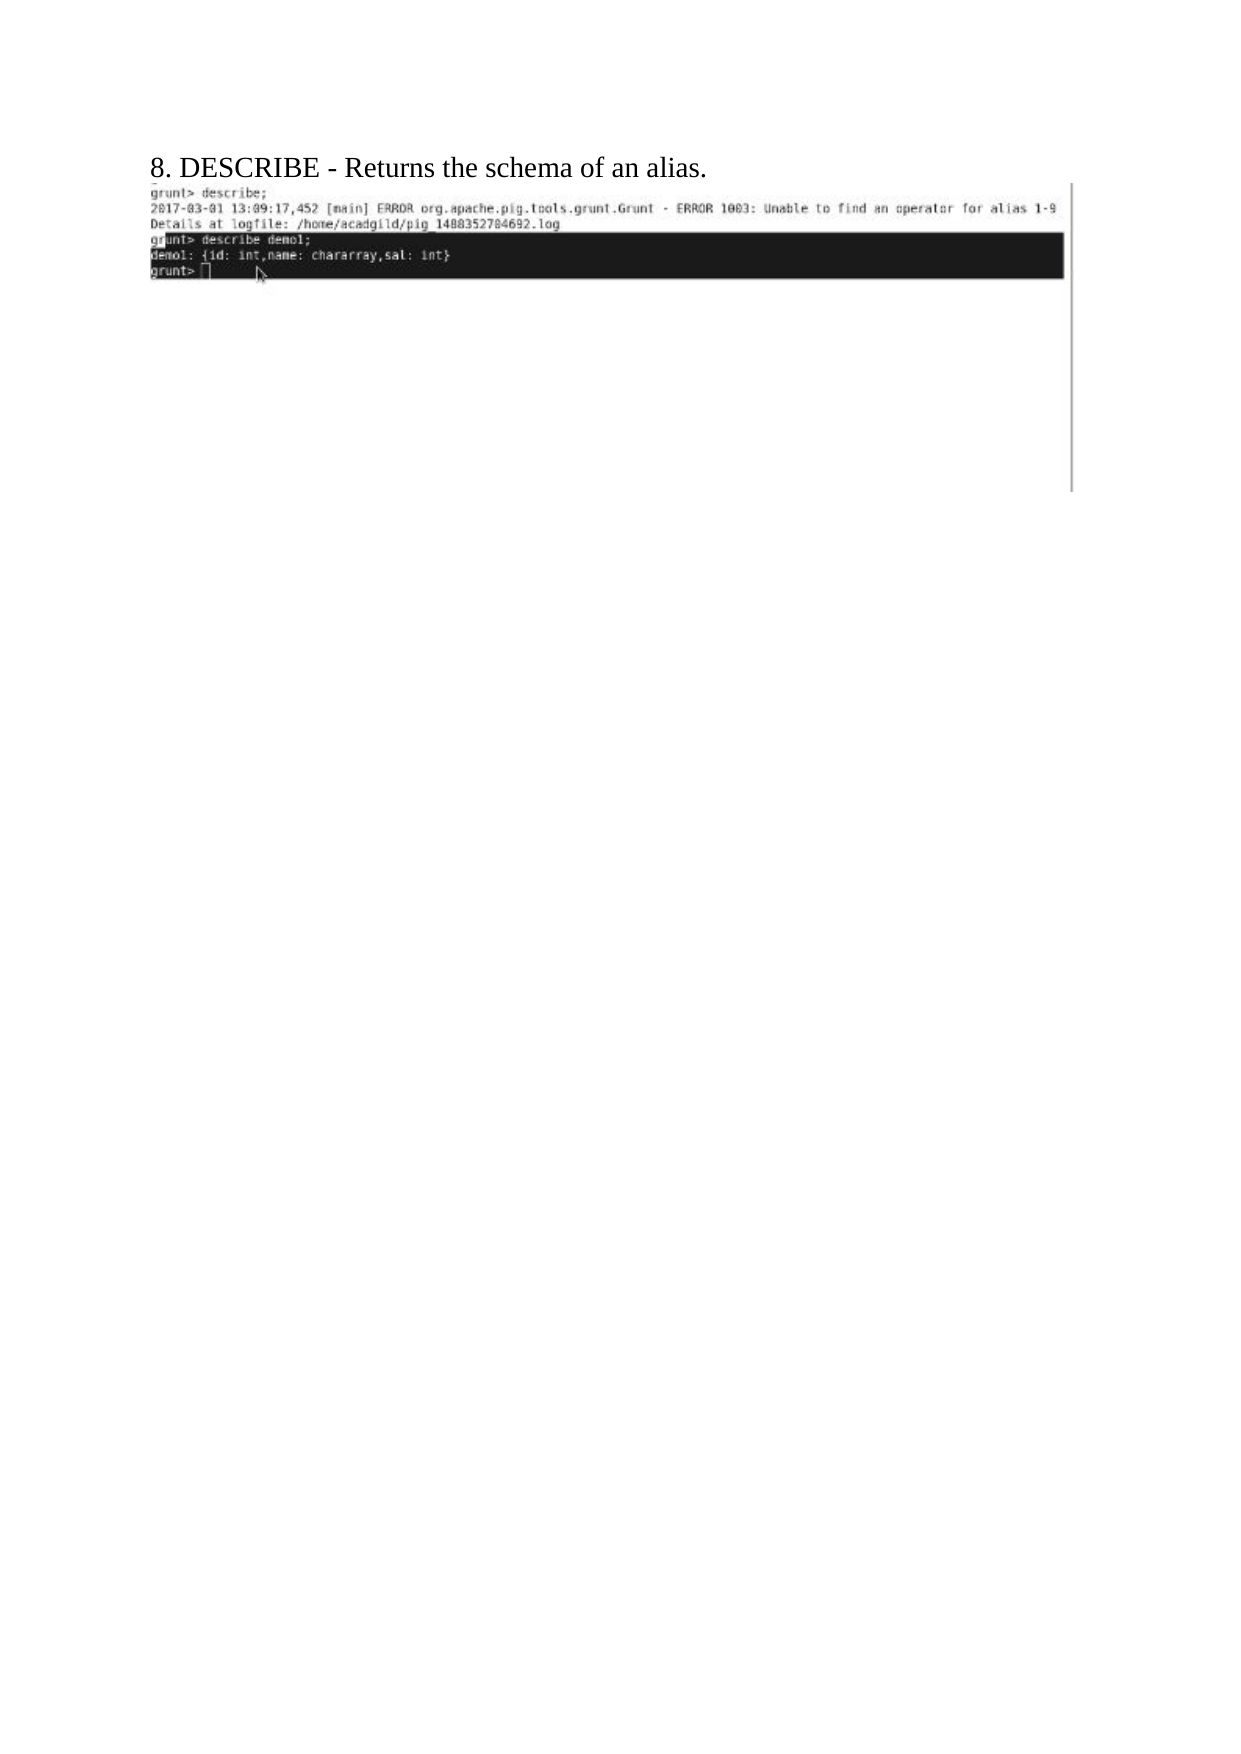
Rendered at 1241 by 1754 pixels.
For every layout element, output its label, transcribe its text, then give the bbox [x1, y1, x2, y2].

picture [150, 183, 1074, 492]
